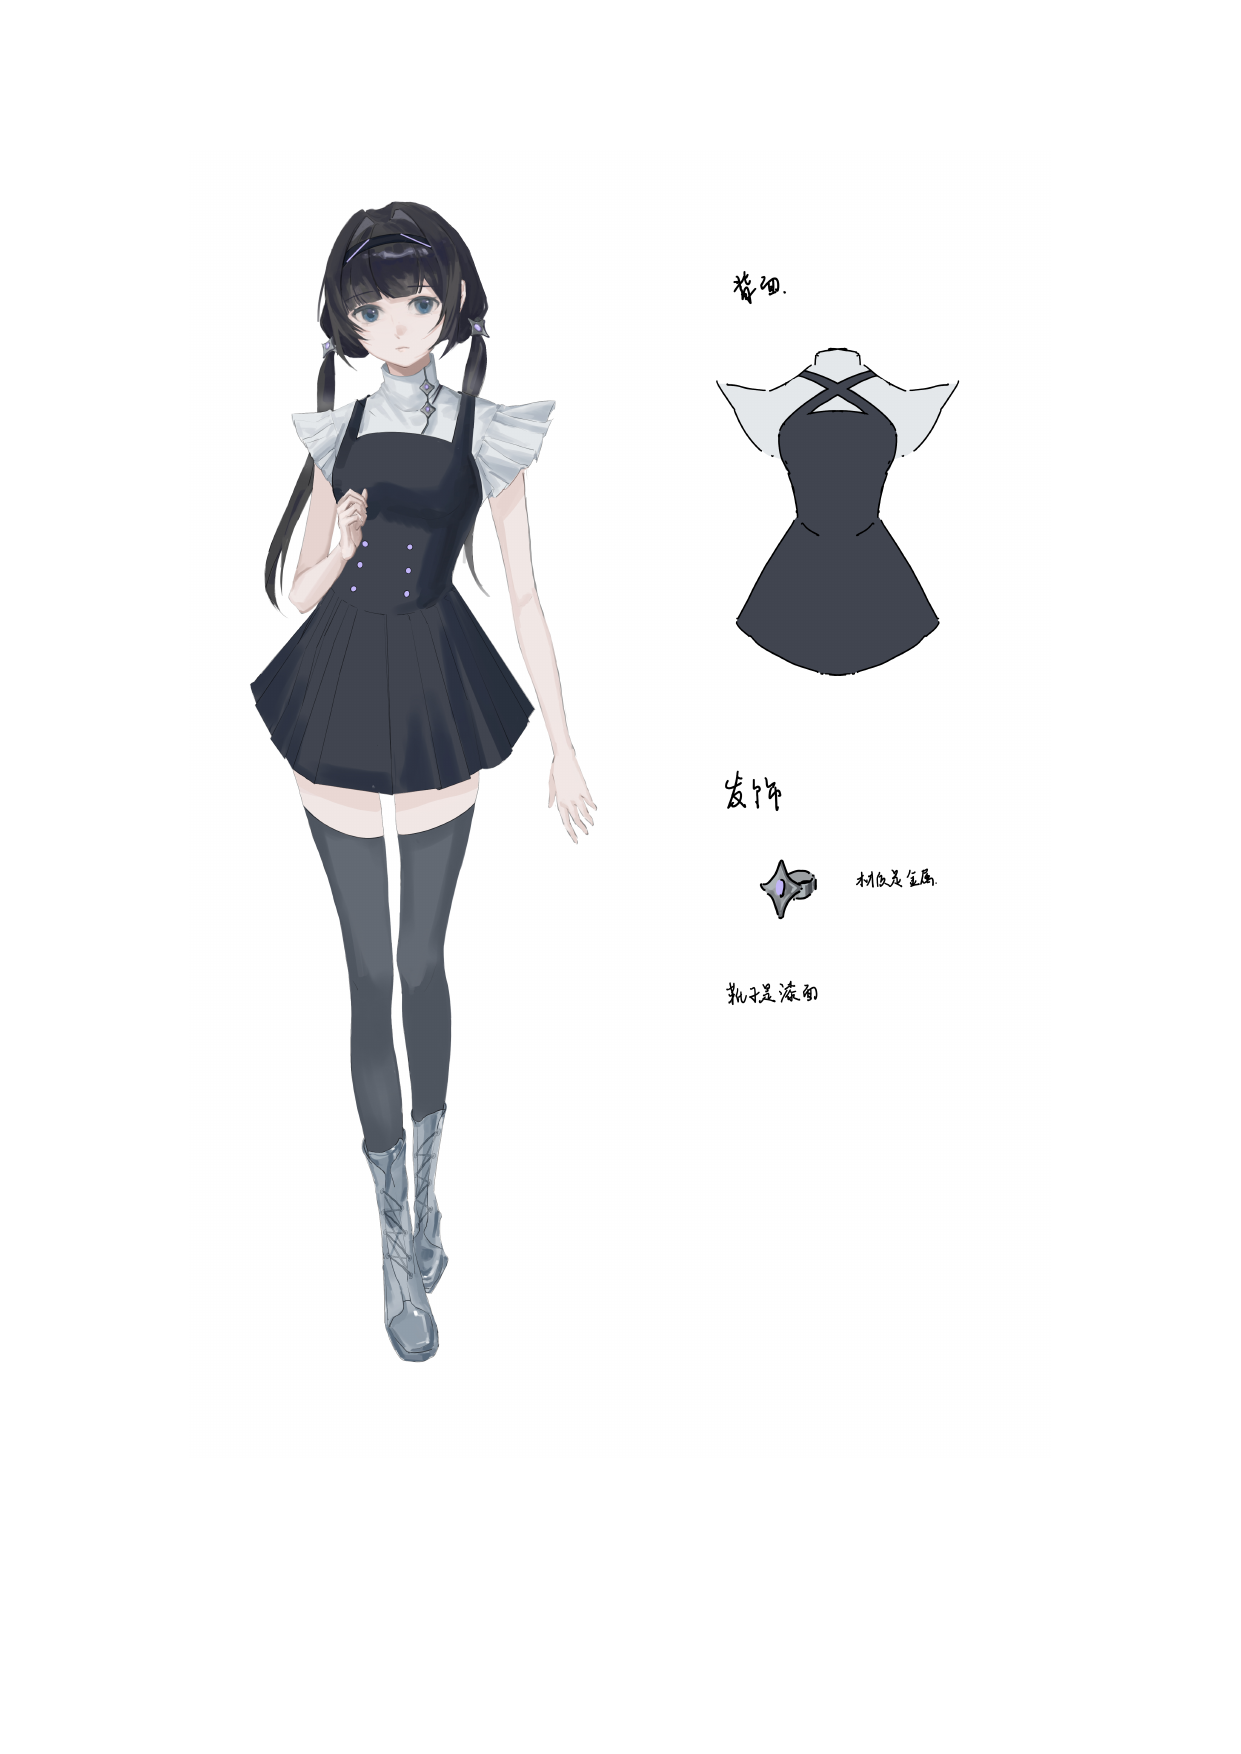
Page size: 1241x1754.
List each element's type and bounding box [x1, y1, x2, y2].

picture [188, 150, 1052, 1458]
